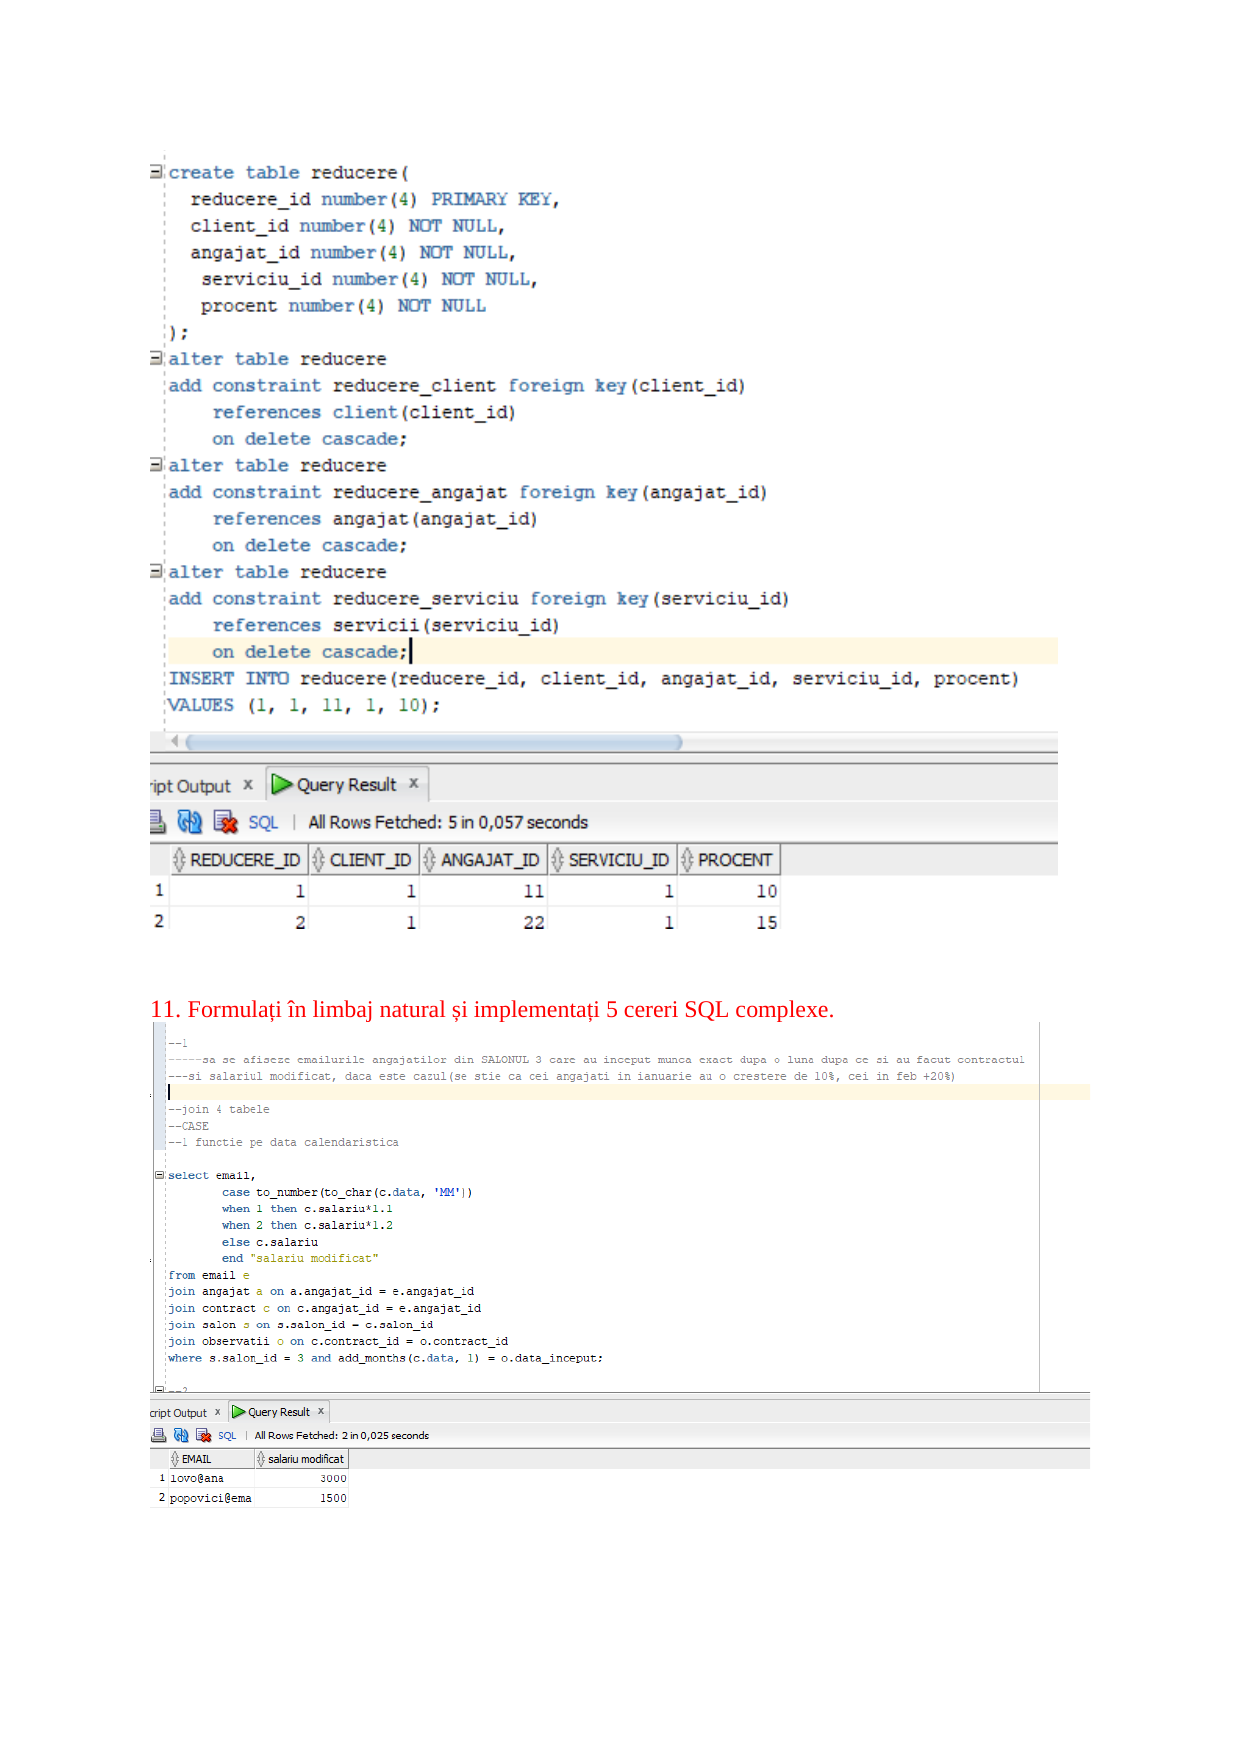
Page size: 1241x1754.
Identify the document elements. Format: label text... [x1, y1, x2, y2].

picture [150, 150, 1058, 929]
text 11. Formulați în limbaj natural și implementați 5 cereri SQL complexe. [150, 994, 1090, 1022]
picture [150, 1022, 1091, 1513]
